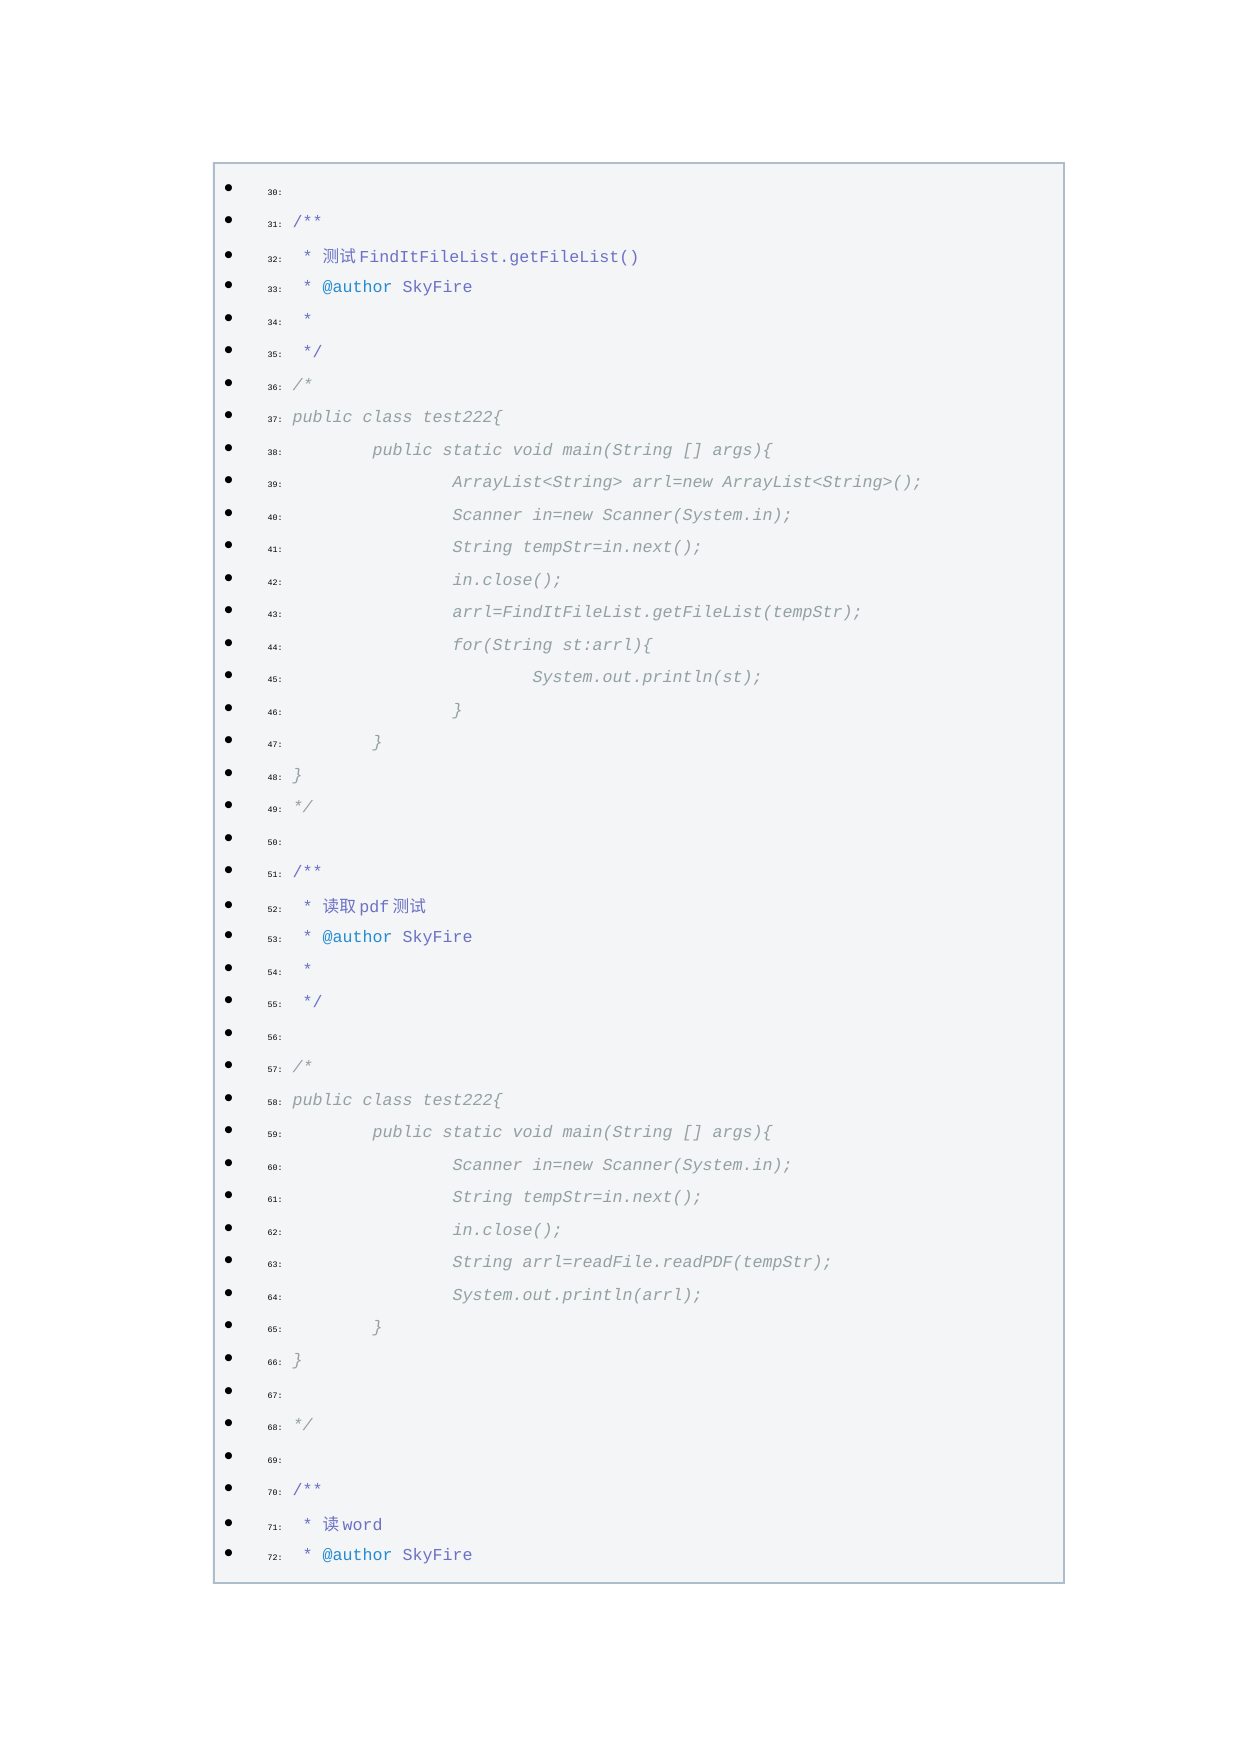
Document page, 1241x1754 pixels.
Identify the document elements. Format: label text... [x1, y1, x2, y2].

list 46: } [215, 682, 1063, 714]
list 31: /** [215, 194, 1063, 227]
list 65: } [215, 1299, 1063, 1332]
list 58: public class test222{ [215, 1072, 1063, 1104]
list 38: public static void main(String [] args){ [215, 422, 1063, 454]
list 48: } [215, 747, 1063, 779]
list 63: String arrl=readFile.readPDF(tempStr); [215, 1234, 1063, 1267]
list 40: Scanner in=new Scanner(System.in); [215, 487, 1063, 519]
list 37: public class test222{ [215, 389, 1063, 422]
list 49: */ [215, 779, 1063, 812]
list 41: String tempStr=in.next(); [215, 519, 1063, 552]
list 47: } [215, 714, 1063, 747]
list 61: String tempStr=in.next(); [215, 1169, 1063, 1202]
list 51: /** [215, 844, 1063, 877]
list 30: [215, 164, 1063, 194]
list 52: * 读取pdf测试 [215, 877, 1063, 909]
list 69: [215, 1429, 1063, 1462]
list 45: System.out.println(st); [215, 649, 1063, 682]
list 35: */ [215, 324, 1063, 357]
list 72: * @author SkyFire [215, 1527, 1063, 1582]
list 57: /* [215, 1039, 1063, 1072]
list 33: * @author SkyFire [215, 259, 1063, 292]
list 44: for(String st:arrl){ [215, 617, 1063, 649]
list 32: * 测试FindItFileList.getFileList() [215, 227, 1063, 259]
list 70: /** [215, 1462, 1063, 1494]
list 59: public static void main(String [] args){ [215, 1104, 1063, 1137]
list 34: * [215, 292, 1063, 324]
list 36: /* [215, 357, 1063, 389]
list 67: [215, 1364, 1063, 1397]
list 55: */ [215, 974, 1063, 1007]
list 43: arrl=FindItFileList.getFileList(tempStr); [215, 584, 1063, 617]
list 62: in.close(); [215, 1202, 1063, 1234]
list 60: Scanner in=new Scanner(System.in); [215, 1137, 1063, 1169]
list 56: [215, 1007, 1063, 1039]
list 66: } [215, 1332, 1063, 1364]
list 54: * [215, 942, 1063, 974]
list 50: [215, 812, 1063, 844]
list 42: in.close(); [215, 552, 1063, 584]
list 53: * @author SkyFire [215, 909, 1063, 942]
list 64: System.out.println(arrl); [215, 1267, 1063, 1299]
list 71: * 读word [215, 1494, 1063, 1527]
list 68: */ [215, 1397, 1063, 1429]
list 39: ArrayList<String> arrl=new ArrayList<String>(); [215, 454, 1063, 487]
